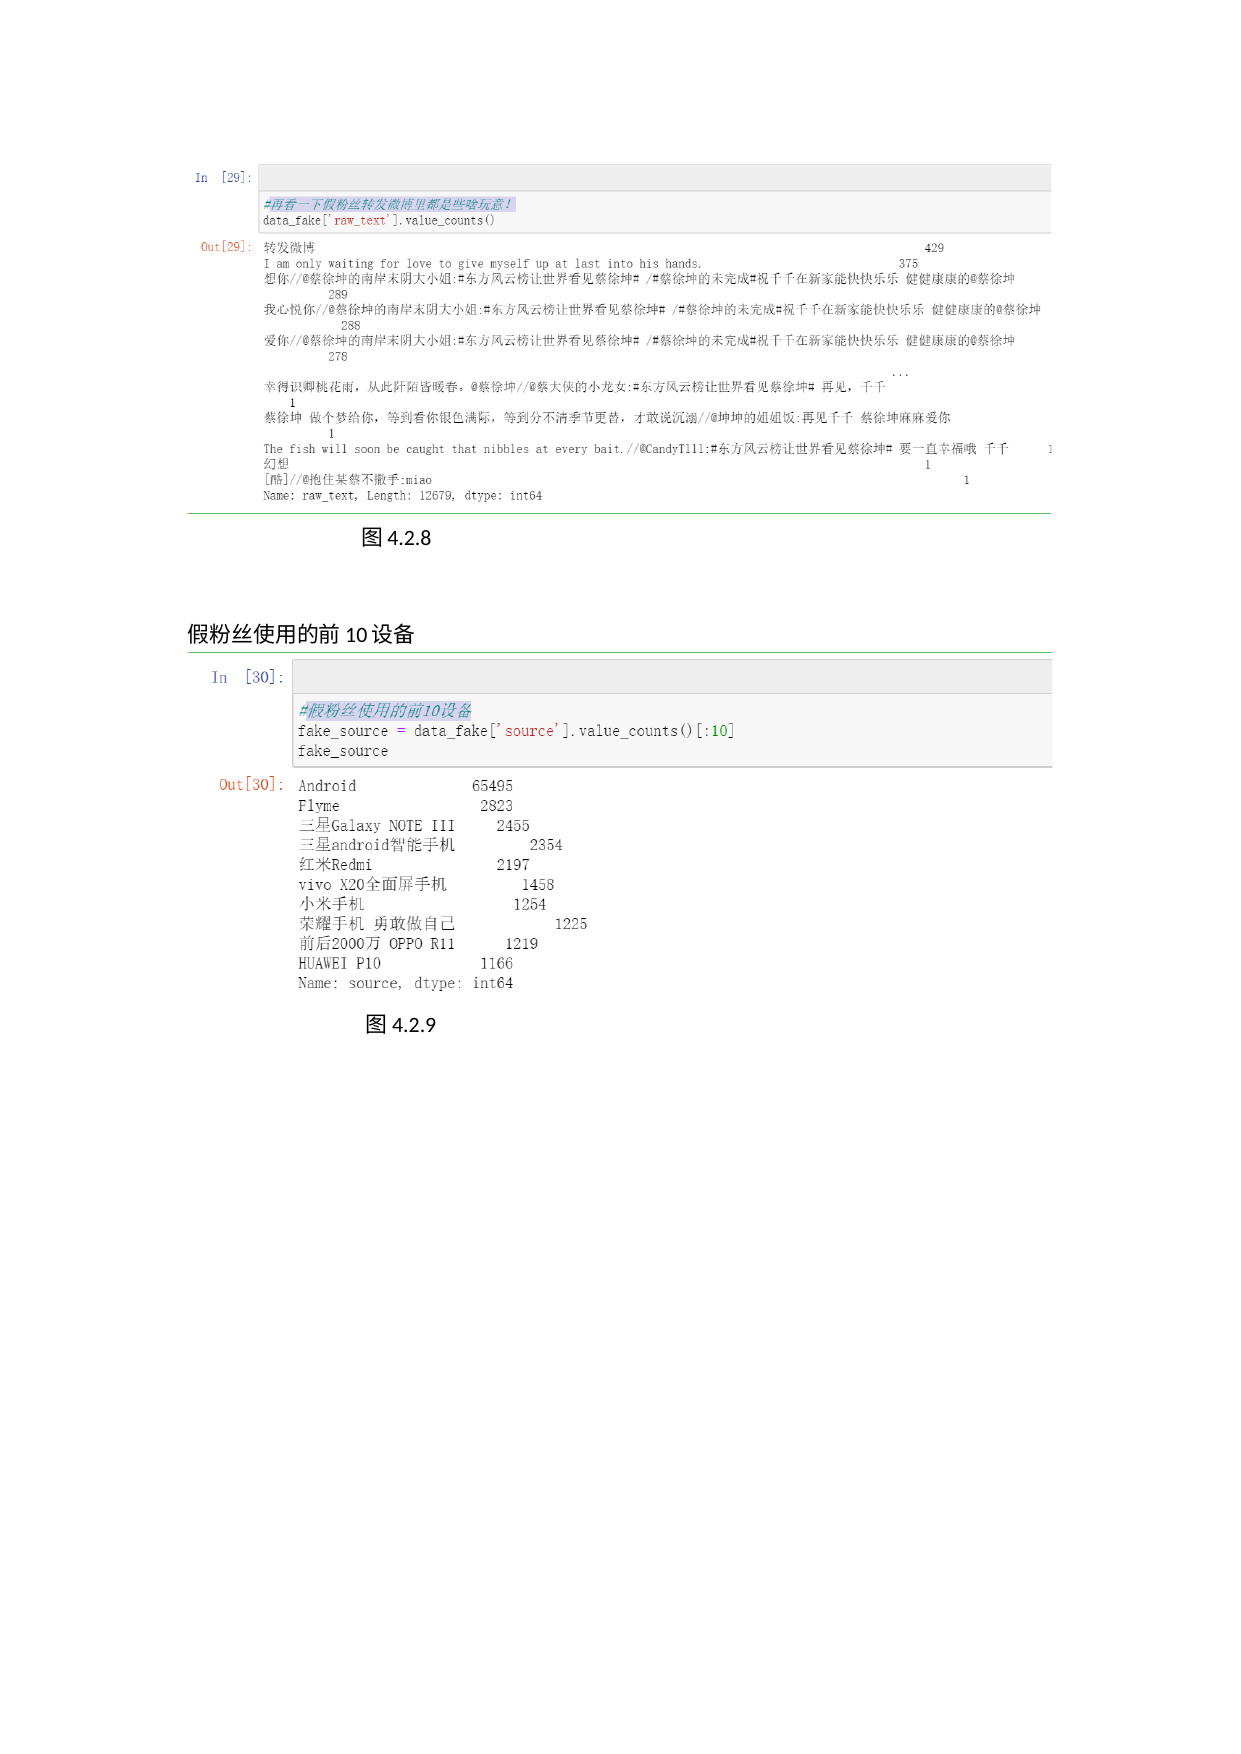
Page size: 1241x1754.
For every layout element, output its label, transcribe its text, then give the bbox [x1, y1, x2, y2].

text 假粉丝使用的前10设备 [187, 617, 1053, 649]
text 图4.2.8 [187, 519, 1053, 552]
text 图4.2.9 [187, 1007, 1053, 1039]
picture [187, 649, 1053, 995]
picture [187, 162, 1052, 514]
